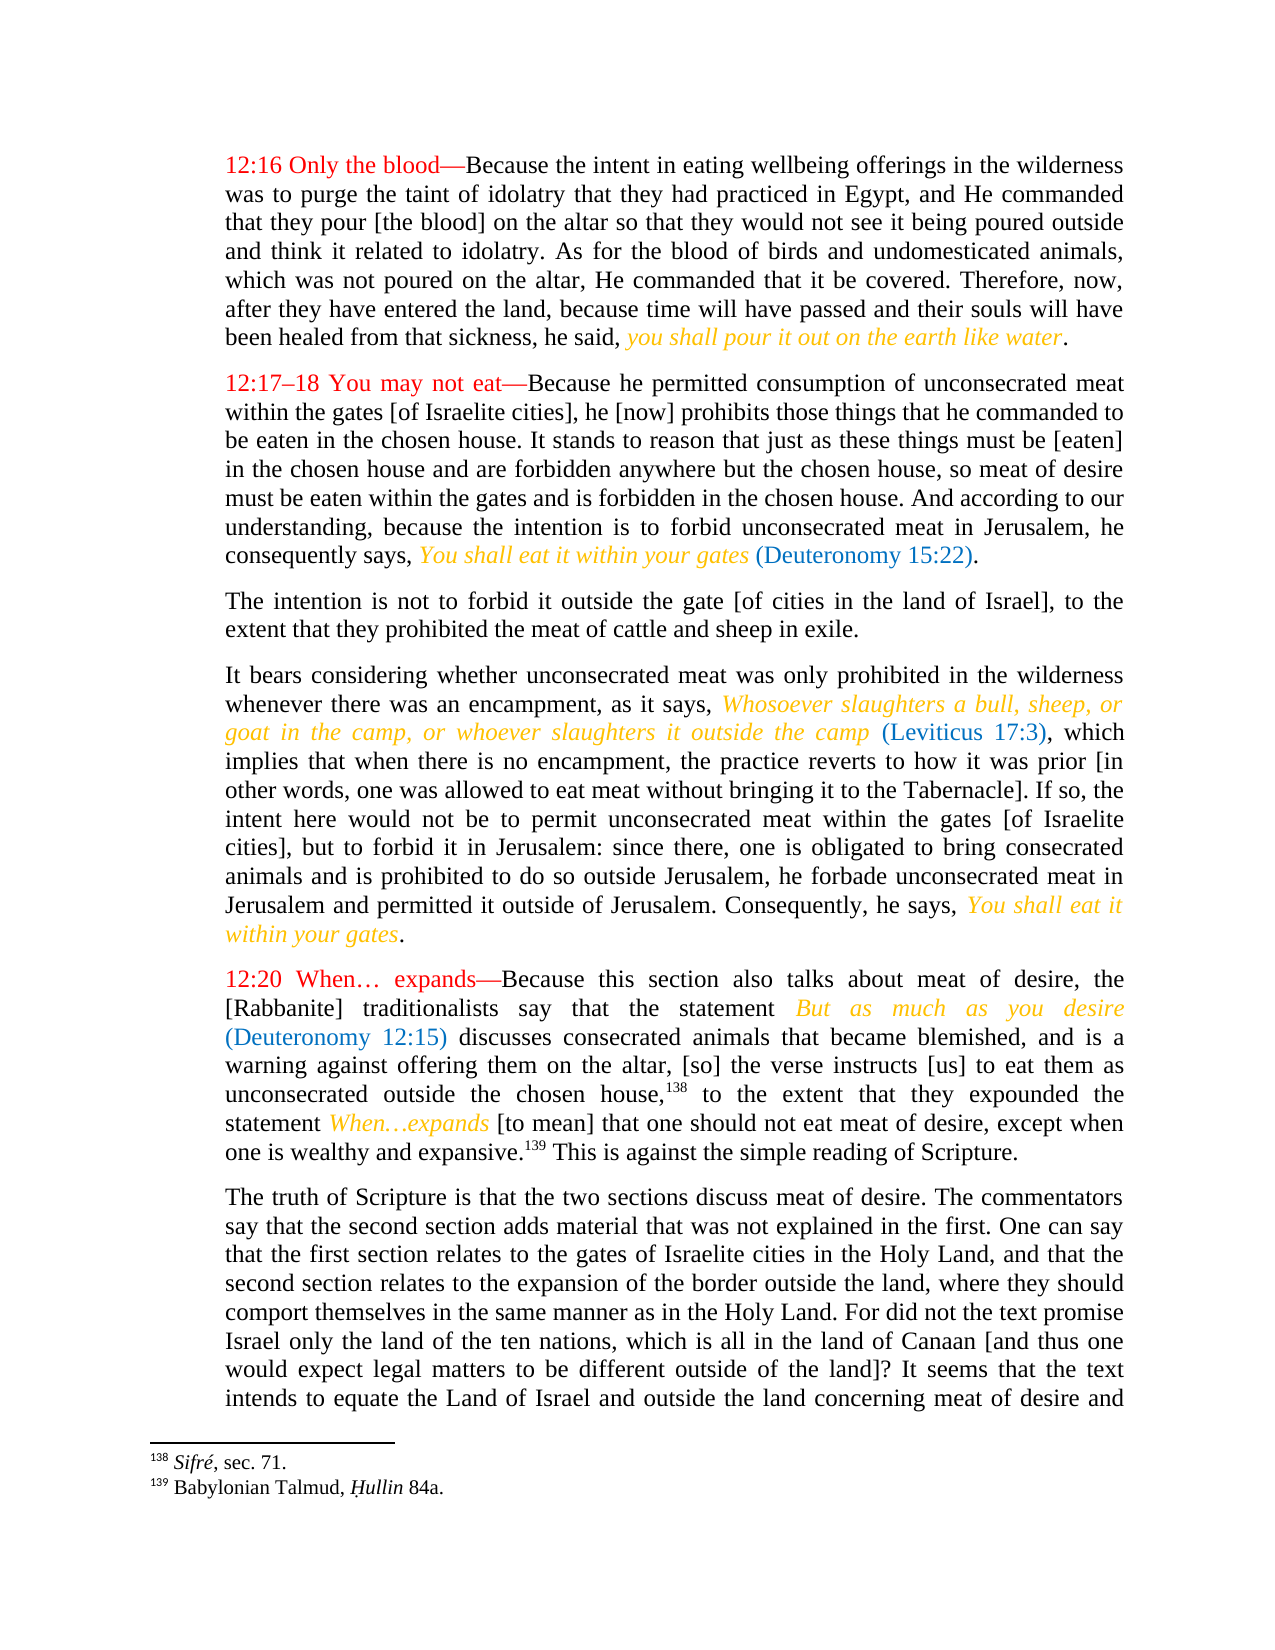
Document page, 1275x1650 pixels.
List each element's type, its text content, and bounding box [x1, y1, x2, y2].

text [225, 1182, 1125, 1412]
text It bears considering whether unconsecrated meat was only prohibited in the wilderness whenever there was an encampment, as it says, Whosoever slaughters a bull, sheep, or goat in the camp, or whoever slaughters it outside the camp (Leviticus 17:3), which implies that when there is no encampment, the practice reverts to how it was prior [in other words, one was allowed to eat meat without bringing it to the Tabernacle]. If so, the intent here would not be to permit unconsecrated meat within the gates [of Israelite cities], but to forbid it in Jerusalem: since there, one is obligated to bring consecrated animals and is prohibited to do so outside Jerusalem, he forbade unconsecrated meat in Jerusalem and permitted it outside of Jerusalem. Consequently, he says, You shall eat it within your gates. [225, 660, 1125, 947]
text 12:20 When… expands—Because this section also talks about meat of desire, the [Rabbanite] traditionalists say that the statement But as much as you desire (Deuteronomy 12:15) discusses consecrated animals that became blemished, and is a warning against offering them on the altar, [so] the verse instructs [us] to eat them as unconsecrated outside the chosen house, to the extent that they expounded the statement When…expands [to mean] that one should not eat meat of desire, except when one is wealthy and expansive. This is against the simple reading of Scripture. [225, 964, 1125, 1165]
text 12:17–18 You may not eat—Because he permitted consumption of unconsecrated meat within the gates [of Israelite cities], he [now] prohibits those things that he commanded to be eaten in the chosen house. It stands to reason that just as these things must be [eaten] in the chosen house and are forbidden anywhere but the chosen house, so meat of desire must be eaten within the gates and is forbidden in the chosen house. And according to our understanding, because the intention is to forbid unconsecrated meat in Jerusalem, he consequently says, You shall eat it within your gates (Deuteronomy 15:22). [225, 368, 1125, 569]
text 12:16 Only the blood—Because the intent in eating wellbeing offerings in the wilderness was to purge the taint of idolatry that they had practiced in Egypt, and He commanded that they pour [the blood] on the altar so that they would not see it being poured outside and think it related to idolatry. As for the blood of birds and undomesticated animals, which was not poured on the altar, He commanded that it be covered. Therefore, now, after they have entered the land, because time will have passed and their souls will have been healed from that sickness, he said, you shall pour it out on the earth like water. [225, 150, 1125, 351]
text The intention is not to forbid it outside the gate [of cities in the land of Israel], to the extent that they prohibited the meat of cattle and sheep in exile. [225, 586, 1125, 643]
